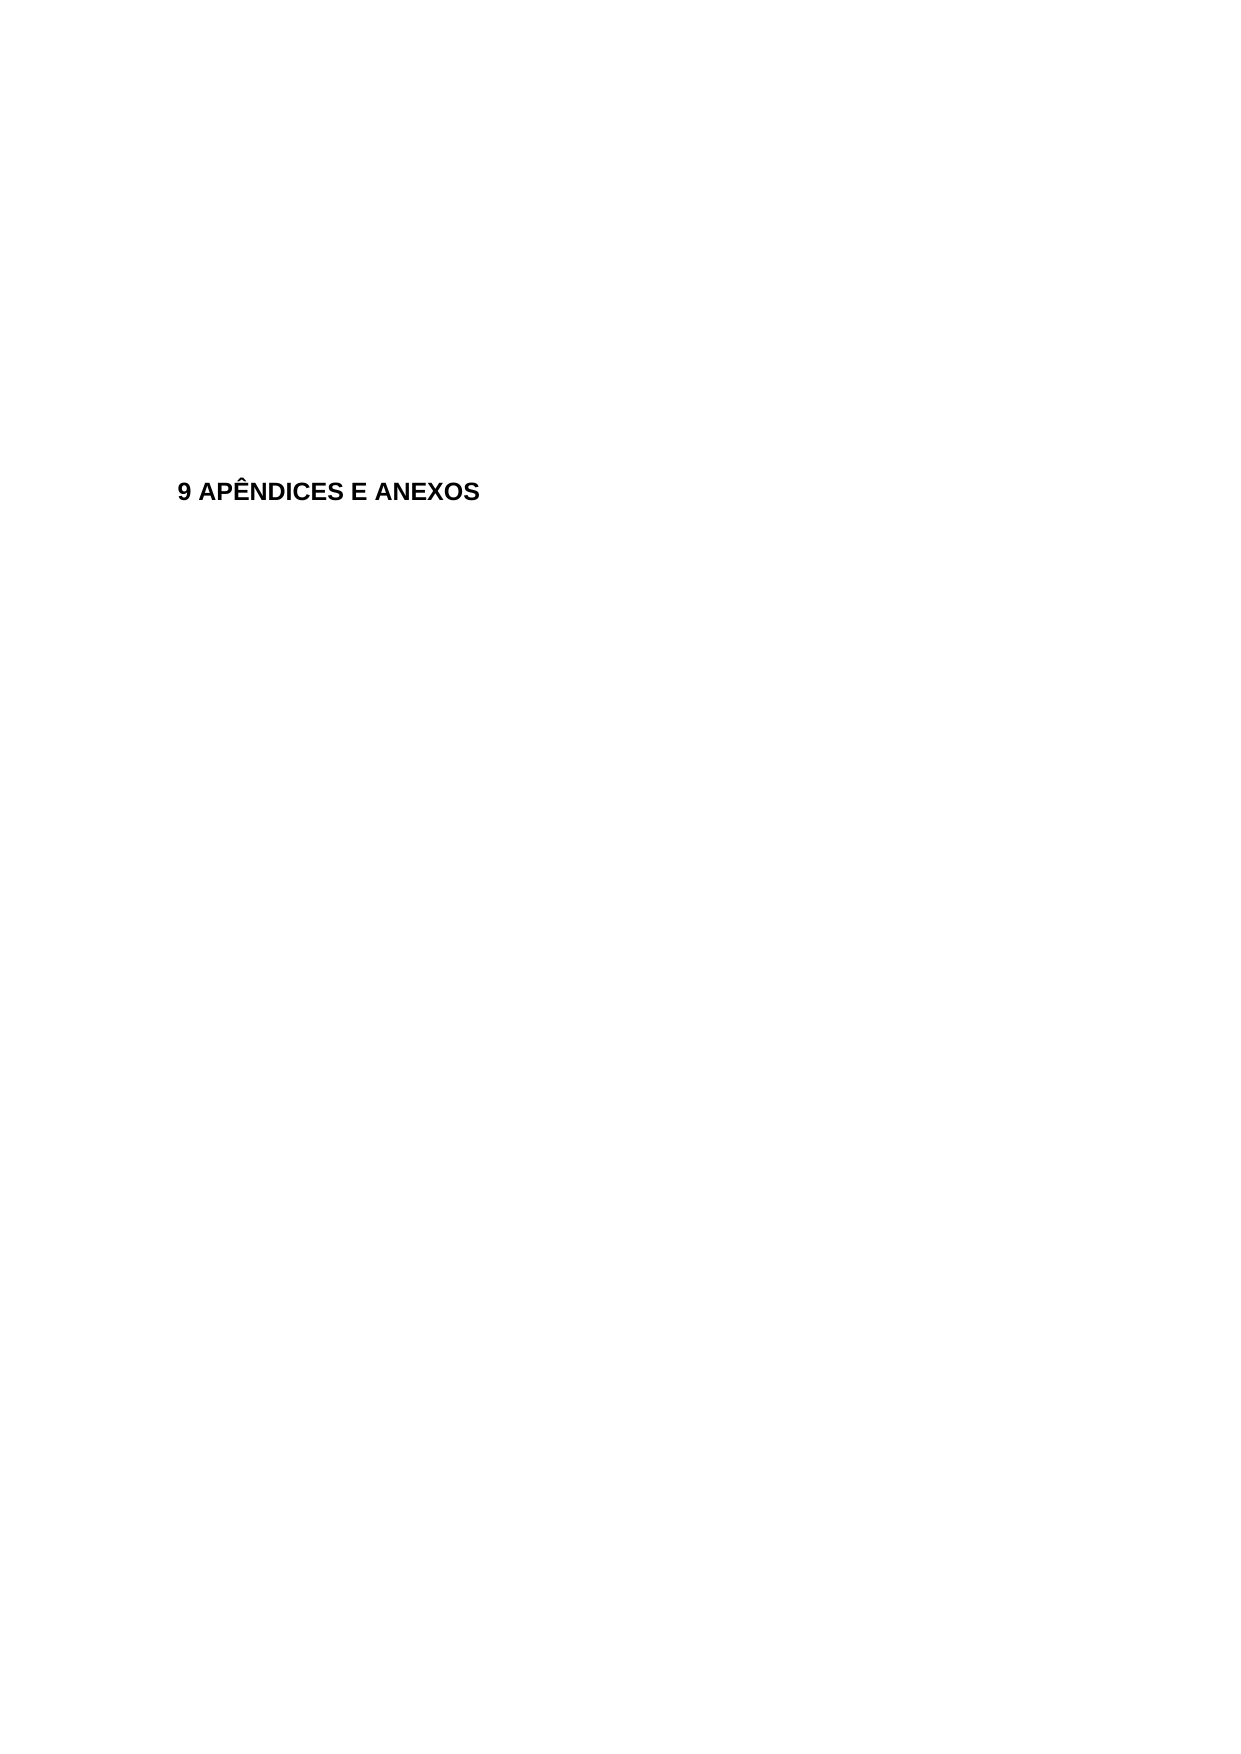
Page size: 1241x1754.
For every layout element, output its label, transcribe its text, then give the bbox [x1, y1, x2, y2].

subtitle 9 APÊNDICES E ANEXOS [177, 477, 1122, 505]
